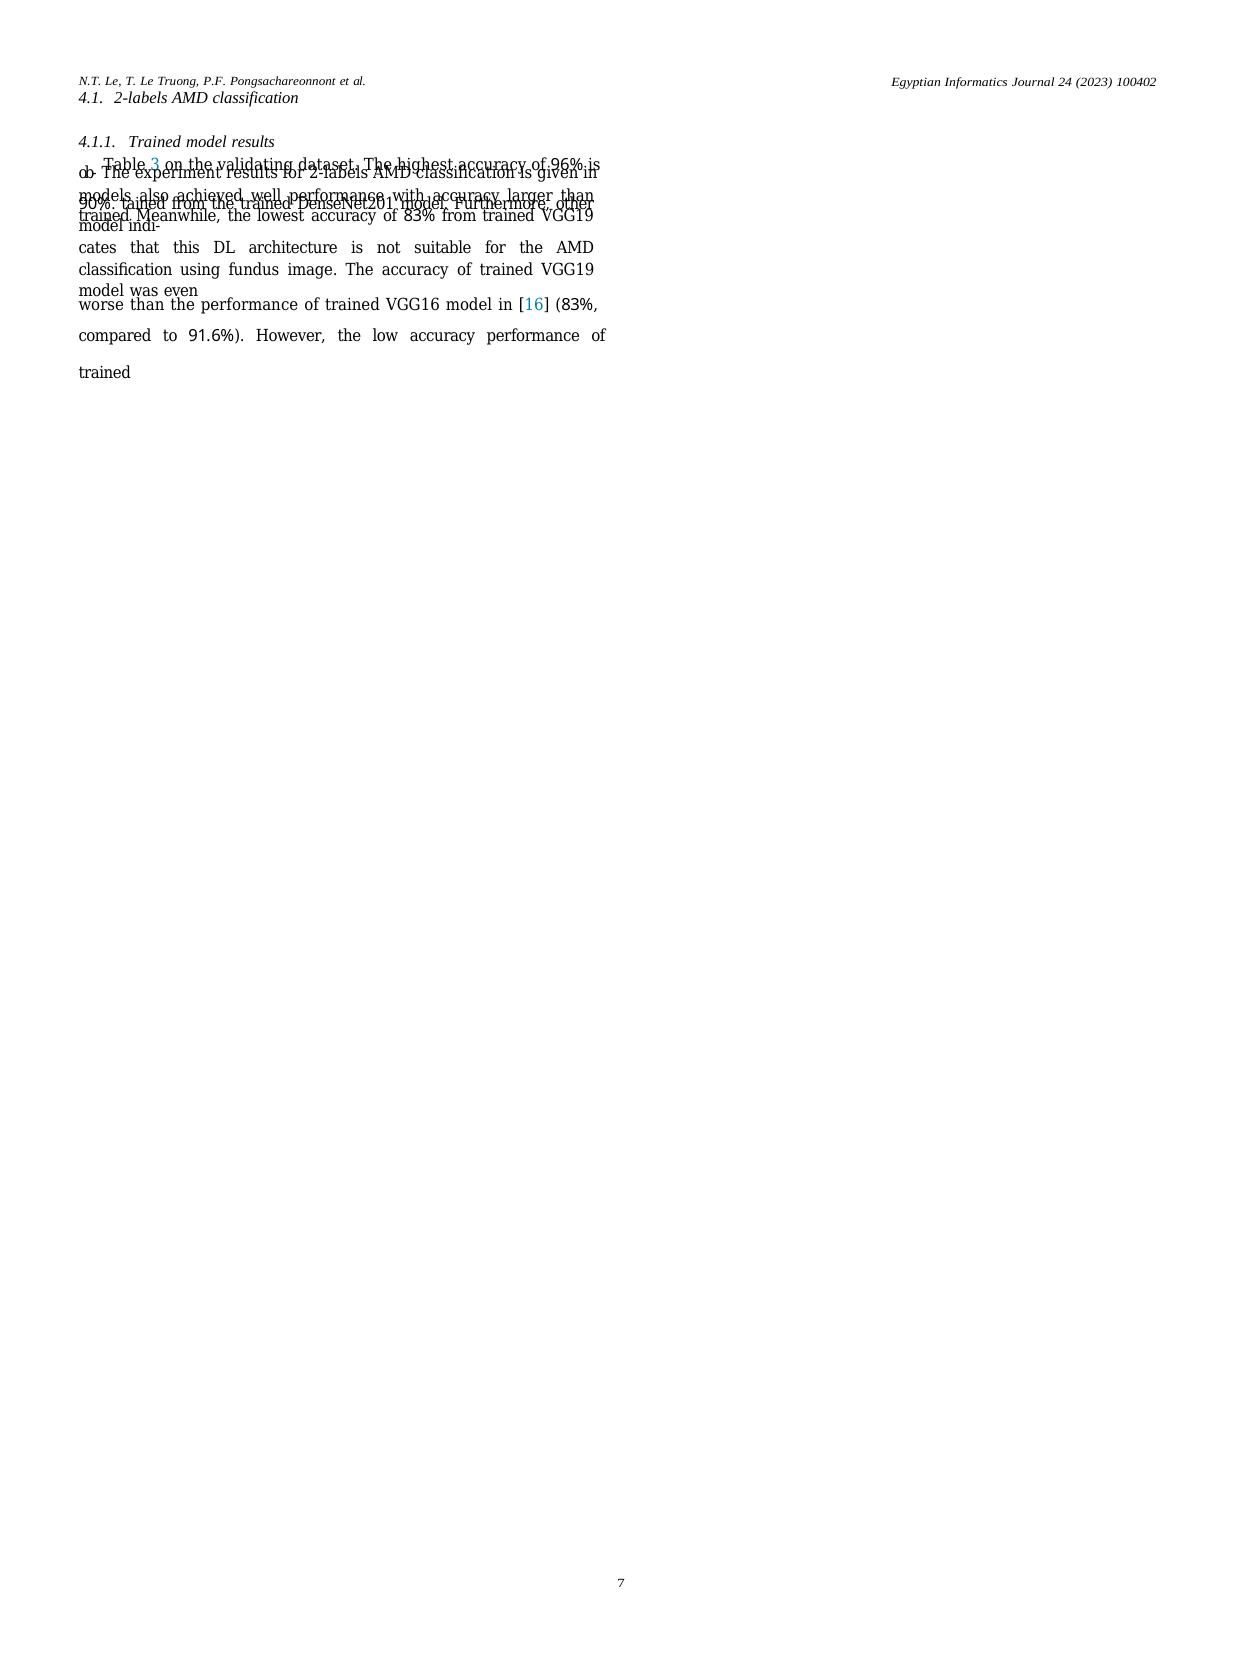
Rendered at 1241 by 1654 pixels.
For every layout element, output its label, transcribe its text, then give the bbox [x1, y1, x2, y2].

text cates that this DL architecture is not suitable for the AMD classification using fundus image. The accuracy of trained VGG19 model was even [78, 238, 594, 301]
list Trained model results [78, 131, 606, 151]
list 2-labels AMD classification [78, 87, 606, 107]
text models also achieved well performance with accuracy larger than 90%. tained from the trained DenseNet201 model. Furthermore, other trained Meanwhile, the lowest accuracy of 83% from trained VGG19 model indi- [78, 193, 594, 236]
text Table 3 on the validating dataset. The highest accuracy of 96% is ob- The experiment results for 2-labels AMD classification is given in [78, 162, 606, 183]
text compared to 91.6%). However, the low accuracy performance of trained [78, 312, 606, 386]
